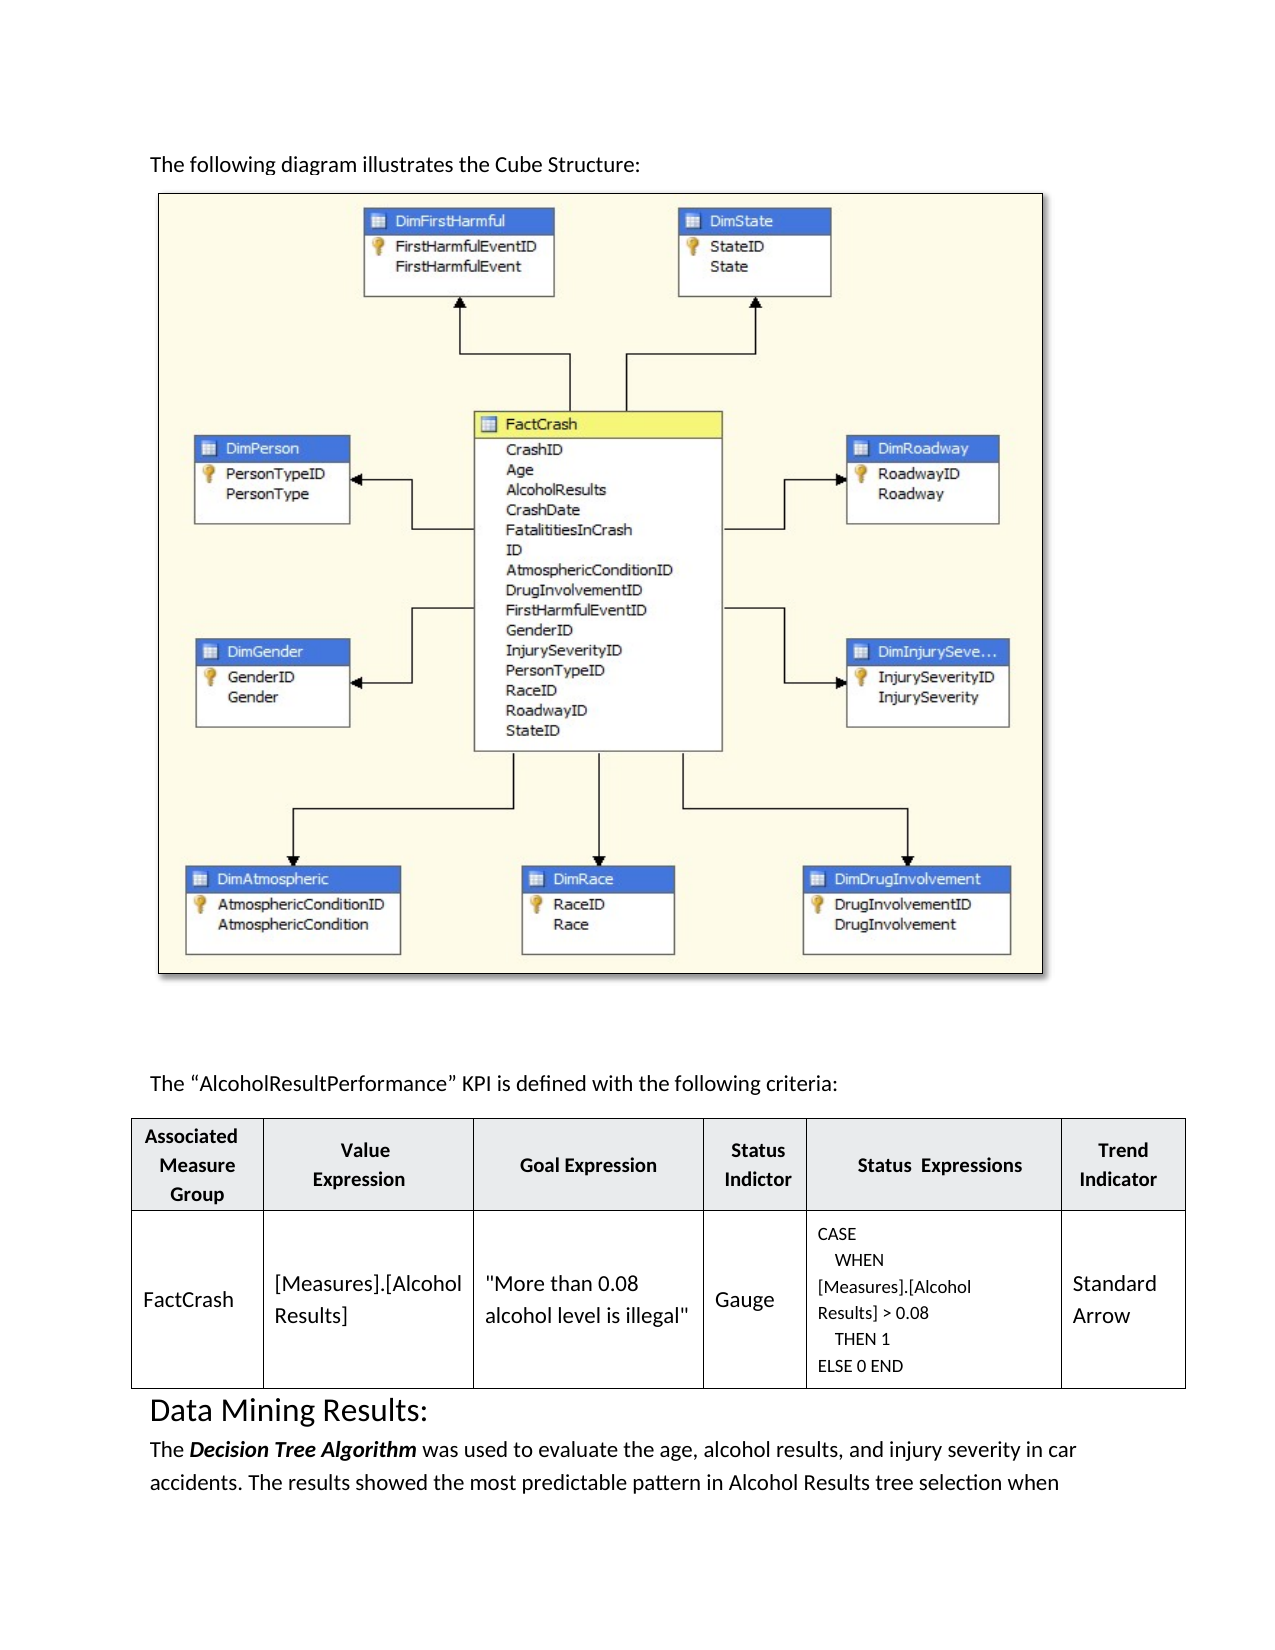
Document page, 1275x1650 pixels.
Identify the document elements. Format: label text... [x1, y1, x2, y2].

table_header Status Indictor [704, 1119, 806, 1210]
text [149, 1436, 1114, 1496]
table_cell Gauge [704, 1211, 806, 1388]
table_cell "More than 0.08 alcohol level is illegal" [474, 1211, 703, 1388]
table_header Trend Indicator [1062, 1119, 1185, 1210]
table_header Status Expressions [807, 1119, 1061, 1210]
table_cell Standard Arrow [1062, 1211, 1185, 1388]
picture [154, 189, 1055, 986]
table_header Value Expression [264, 1119, 473, 1210]
table_cell FactCrash [132, 1211, 263, 1388]
table_header Associated Measure Group [132, 1119, 263, 1210]
text Data Mining Results: [149, 1389, 1125, 1429]
table_header Goal Expression [474, 1119, 703, 1210]
table_cell [Measures].[Alcohol Results] [264, 1211, 473, 1388]
table_cell CASE WHEN [Measures].[Alcohol Results] > 0.08 THEN 1 ELSE 0 END [807, 1211, 1061, 1388]
text The “AlcoholResultPerformance” KPI is defined with the following criteria: [150, 1069, 1125, 1097]
